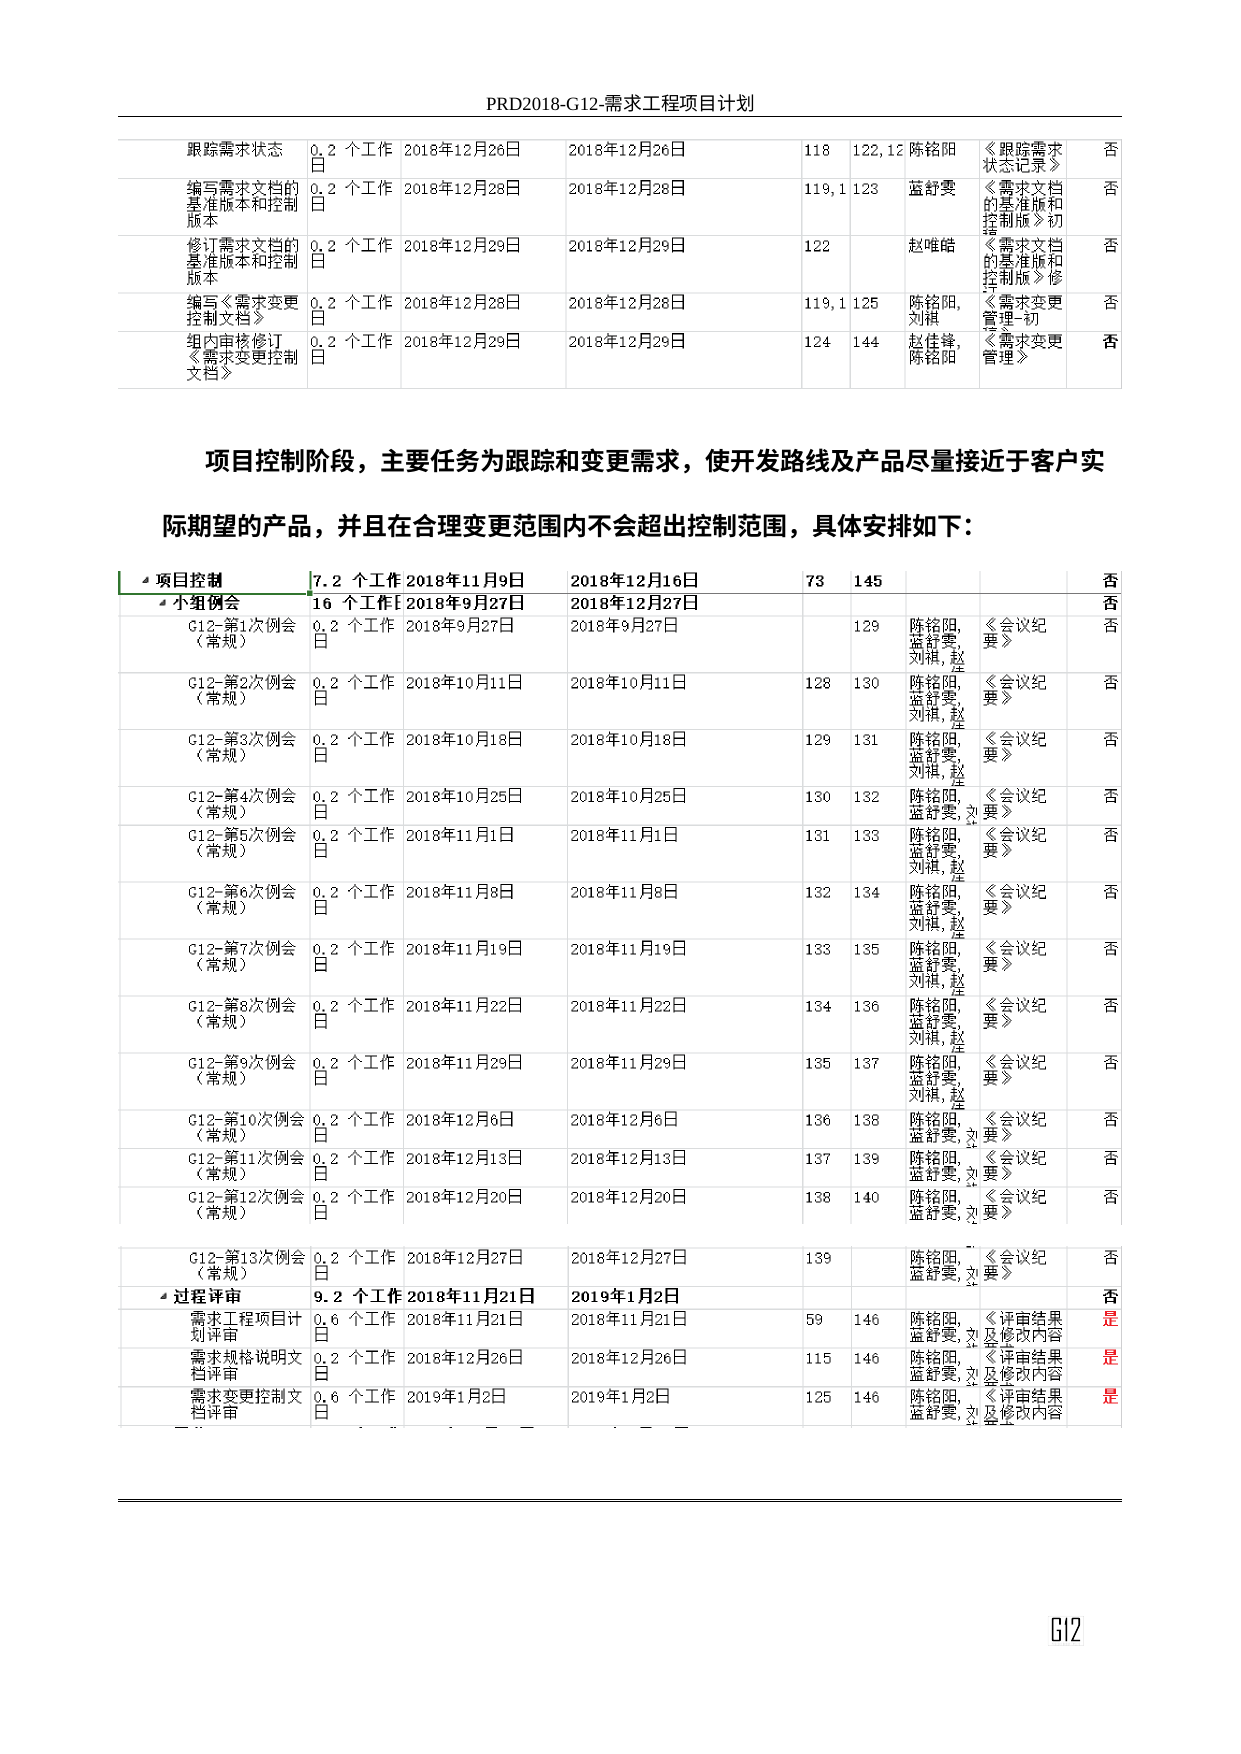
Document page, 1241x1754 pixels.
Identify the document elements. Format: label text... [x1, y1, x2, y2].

picture [118, 139, 1123, 389]
text 项目控制阶段，主要任务为跟踪和变更需求，使开发路线及产品尽量接近于客户实际期望的产品，并且在合理变更范围内不会超出控制范围，具体安排如下： [162, 427, 1122, 557]
picture [118, 1246, 1123, 1428]
picture [118, 571, 1123, 1225]
picture [1047, 1613, 1085, 1651]
